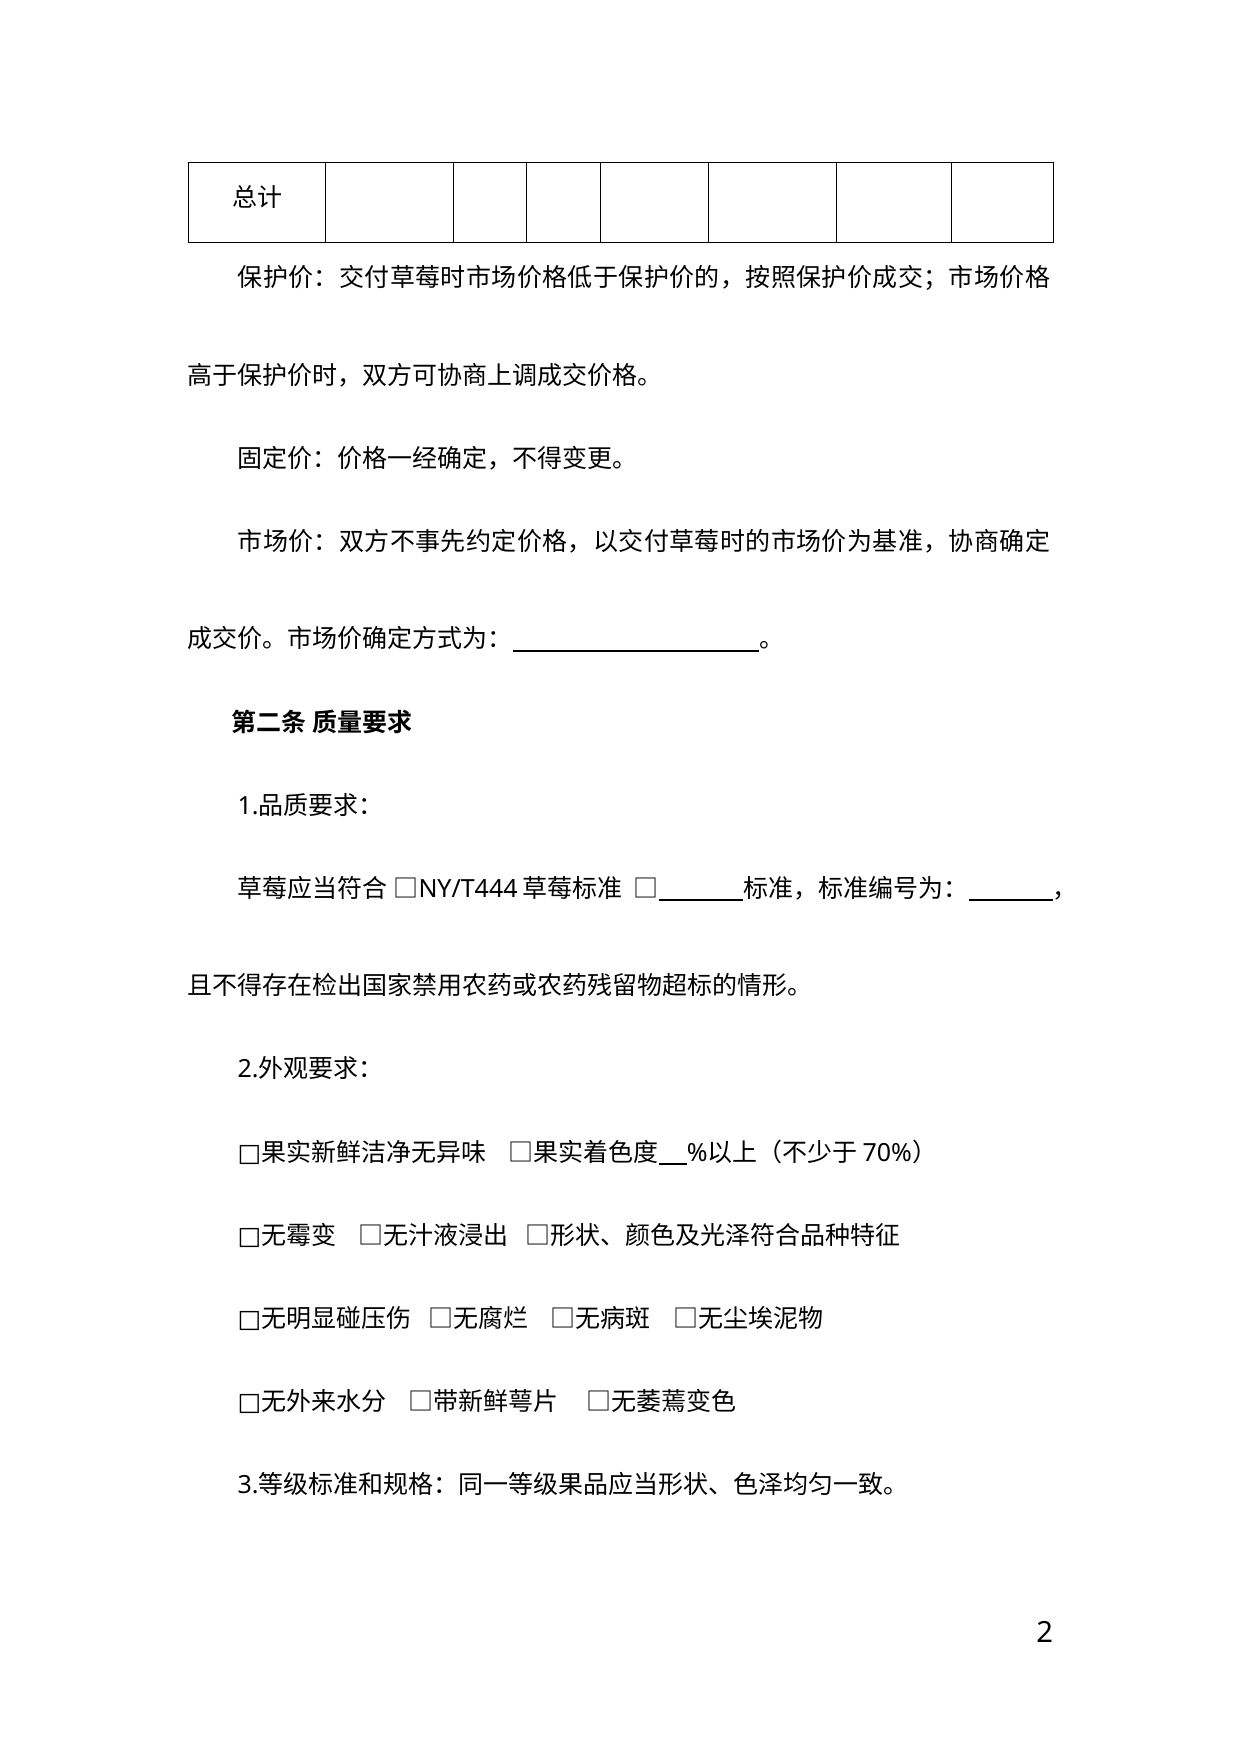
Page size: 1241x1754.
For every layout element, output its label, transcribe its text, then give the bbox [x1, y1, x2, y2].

text □无外来水分 □带新鲜萼片 □无萎蔫变色 [187, 1367, 1053, 1432]
table_cell [952, 163, 1053, 242]
text 固定价：价格一经确定，不得变更。 [187, 424, 1053, 489]
table_cell [527, 163, 600, 242]
text □无霉变 □无汁液浸出 □形状、颜色及光泽符合品种特征 [187, 1201, 1053, 1266]
table_cell [709, 163, 836, 242]
text 1.品质要求： [187, 771, 1053, 836]
text 草莓应当符合 □NY/T444草莓标准 □ 标准，标准编号为： ，且不得存在检出国家禁用农药或农药残留物超标的情形。 [187, 854, 1053, 1016]
table_cell [601, 163, 708, 242]
text □果实新鲜洁净无异味 □果实着色度 %以上（不少于70%） [187, 1118, 1053, 1183]
table_cell [326, 163, 453, 242]
text 第二条 质量要求 [231, 688, 1053, 753]
table_cell [454, 163, 526, 242]
table_cell [837, 163, 951, 242]
text 2.外观要求： [187, 1034, 1053, 1099]
text 市场价：双方不事先约定价格，以交付草莓时的市场价为基准，协商确定成交价。市场价确定方式为： 。 [187, 507, 1053, 669]
text 保护价：交付草莓时市场价格低于保护价的，按照保护价成交；市场价格高于保护价时，双方可协商上调成交价格。 [187, 243, 1053, 406]
text 3.等级标准和规格：同一等级果品应当形状、色泽均匀一致。 [187, 1450, 1053, 1515]
text □无明显碰压伤 □无腐烂 □无病斑 □无尘埃泥物 [187, 1284, 1053, 1349]
table_cell 总计 [189, 163, 325, 242]
